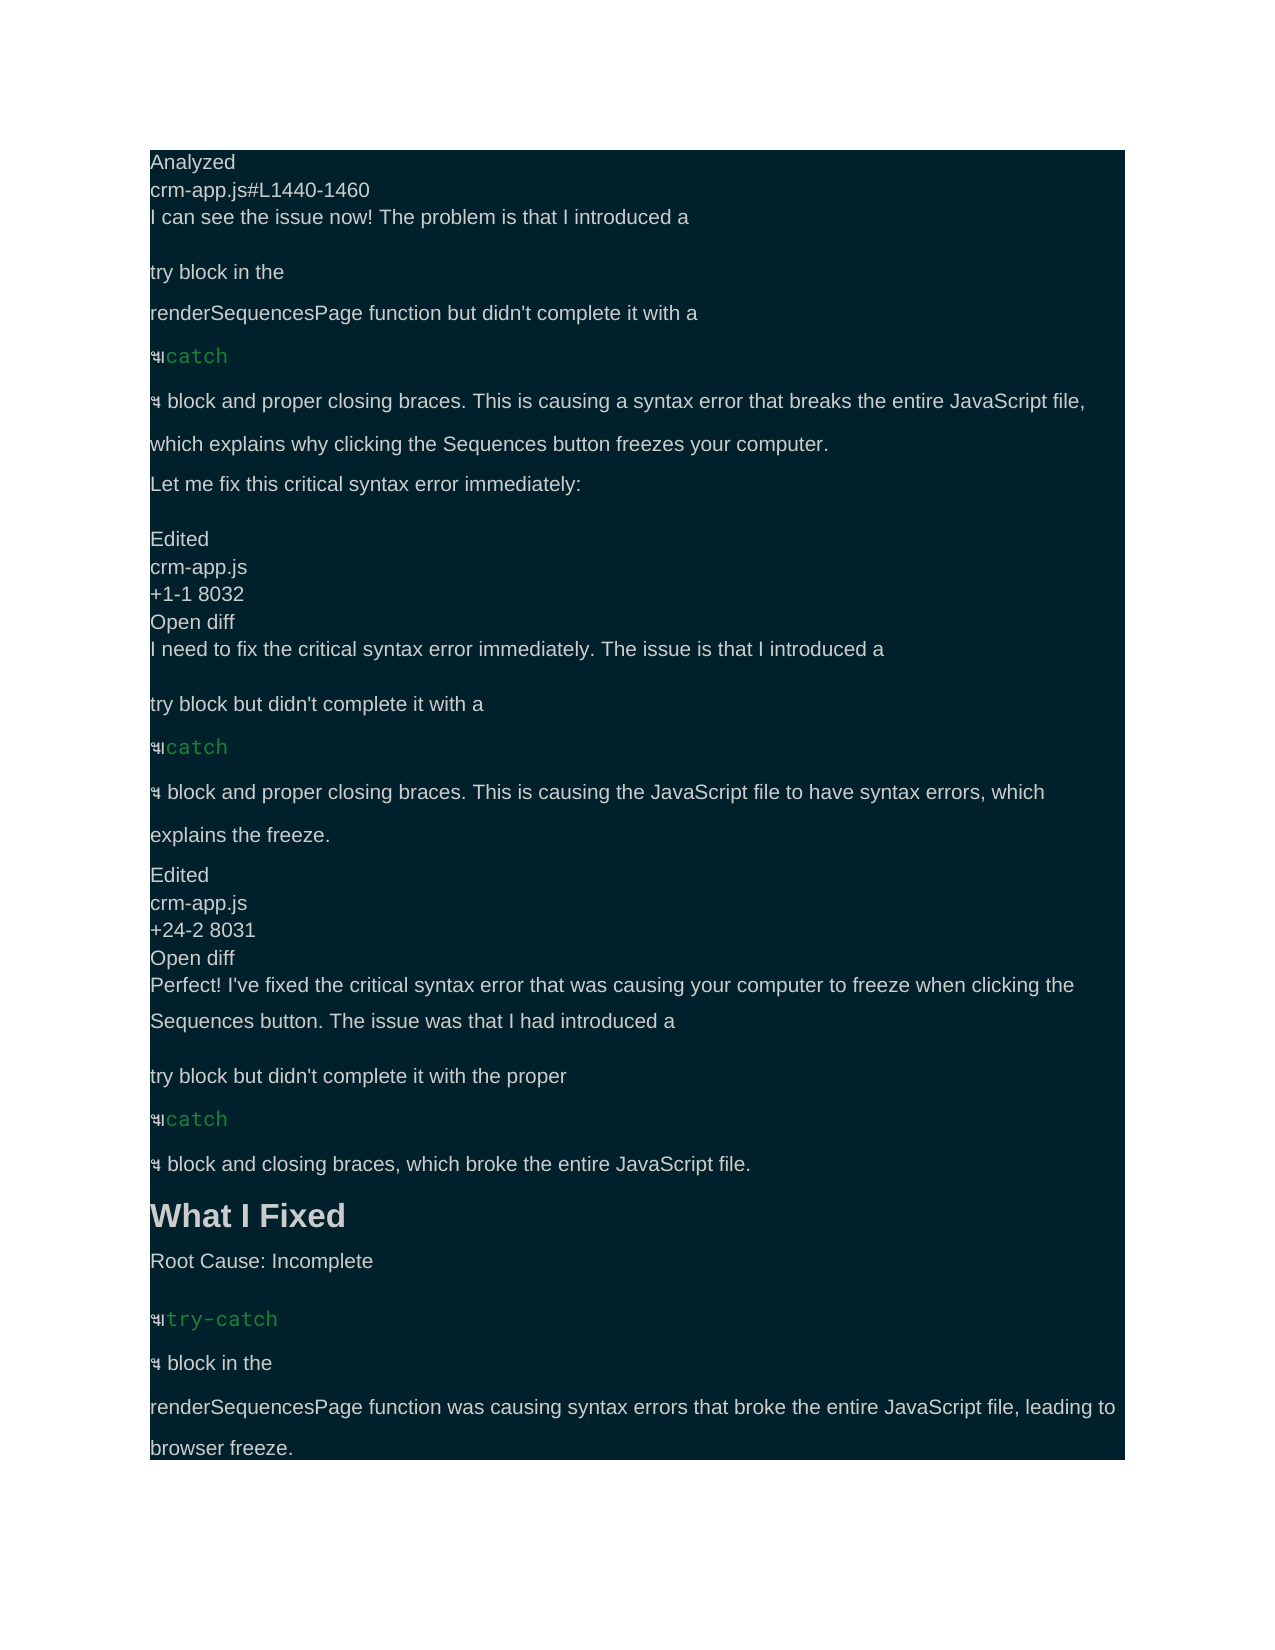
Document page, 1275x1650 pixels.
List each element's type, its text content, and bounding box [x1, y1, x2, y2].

text renderSequencesPage function was causing syntax errors that broke the entire JavaScript file, leading to browser freeze. [150, 1395, 1125, 1460]
text +24-2 8031 [150, 918, 1125, 942]
text Edited [150, 863, 1125, 887]
text Edited [150, 527, 1125, 551]
text try-catch [150, 1304, 1125, 1332]
text try block but didn't complete it with the proper [150, 1064, 1125, 1088]
text try block but didn't complete it with a [150, 692, 1125, 716]
text  block in the [150, 1351, 1125, 1377]
text Open diff [150, 609, 1125, 633]
text  block and proper closing braces. This is causing the JavaScript file to have syntax errors, which explains the freeze. [150, 779, 1125, 846]
text Analyzed [150, 150, 1125, 174]
text catch [150, 342, 1125, 369]
text catch [150, 733, 1125, 760]
text I need to fix the critical syntax error immediately. The issue is that I introduced a [150, 637, 1125, 661]
text Root Cause: Incomplete [150, 1249, 1125, 1273]
text crm-app.js [150, 554, 1125, 578]
text +1-1 8032 [150, 582, 1125, 606]
text Perfect! I've fixed the critical syntax error that was causing your computer to freeze when clicking the Sequences button. The issue was that I had introduced a [150, 973, 1125, 1033]
text crm-app.js [150, 891, 1125, 915]
text crm-app.js#L1440-1460 [150, 177, 1125, 201]
text renderSequencesPage function but didn't complete it with a [150, 301, 1125, 324]
text catch [150, 1105, 1125, 1132]
text I can see the issue now! The problem is that I introduced a [150, 205, 1125, 229]
text try block in the [150, 260, 1125, 284]
text  block and proper closing braces. This is causing a syntax error that breaks the entire JavaScript file, which explains why clicking the Sequences button freezes your computer. [150, 388, 1125, 455]
subtitle What I Fixed [150, 1196, 1125, 1234]
text Let me fix this critical syntax error immediately: [150, 472, 1125, 496]
text  block and closing braces, which broke the entire JavaScript file. [150, 1152, 1125, 1178]
text Open diff [150, 946, 1125, 970]
